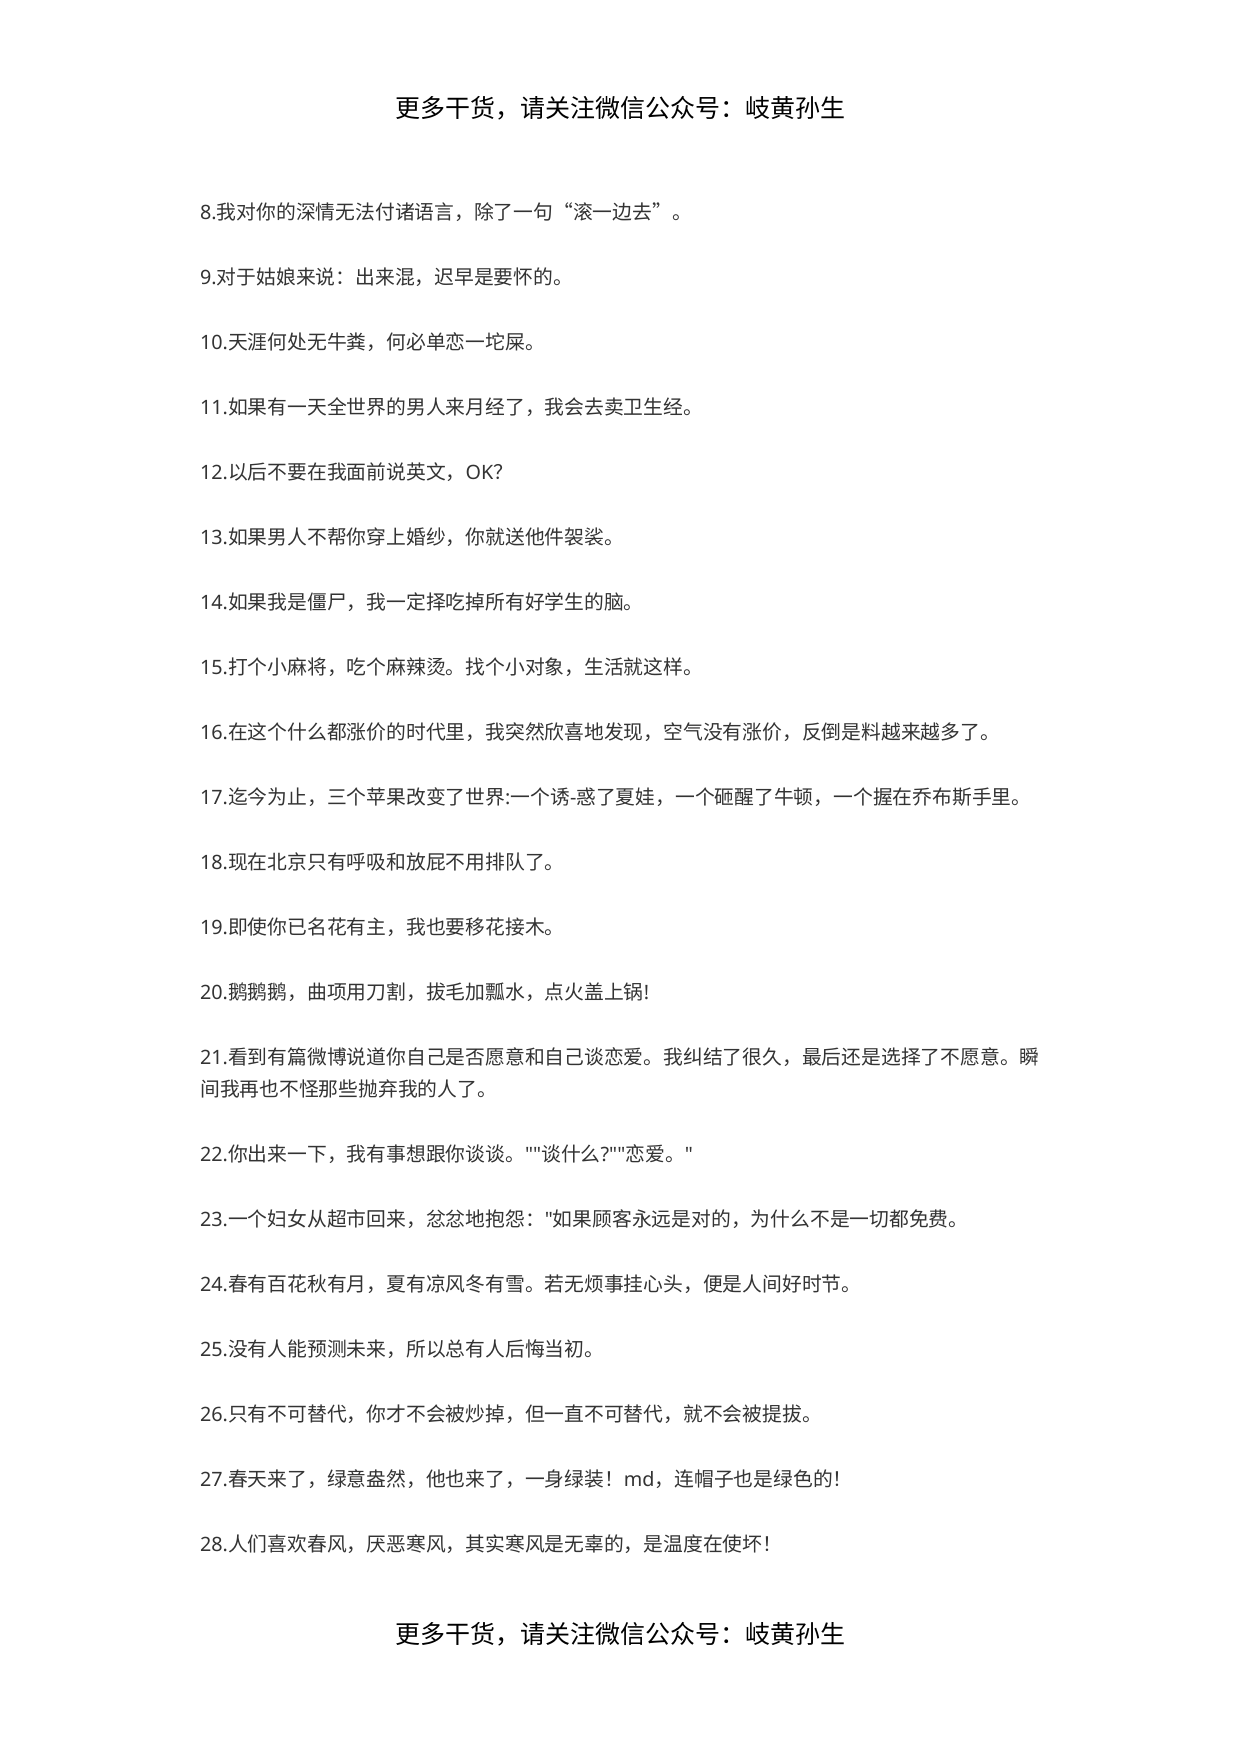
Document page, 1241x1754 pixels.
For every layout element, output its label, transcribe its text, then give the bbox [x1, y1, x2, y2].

text 20.鹅鹅鹅，曲项用刀割，拔毛加瓢水，点火盖上锅! [200, 974, 1040, 1007]
text 12.以后不要在我面前说英文，OK？ [200, 454, 1040, 487]
text 27.春天来了，绿意盎然，他也来了，一身绿装！md，连帽子也是绿色的！ [200, 1462, 1040, 1494]
text 8.我对你的深情无法付诸语言，除了一句“滚一边去”。 [200, 194, 1040, 227]
text 25.没有人能预测未来，所以总有人后悔当初。 [200, 1332, 1040, 1364]
text 14.如果我是僵尸，我一定择吃掉所有好学生的脑。 [200, 584, 1040, 617]
text 13.如果男人不帮你穿上婚纱，你就送他件袈裟。 [200, 519, 1040, 552]
text 21.看到有篇微博说道你自己是否愿意和自己谈恋爱。我纠结了很久，最后还是选择了不愿意。瞬间我再也不怪那些抛弃我的人了。 [200, 1039, 1040, 1104]
text 26.只有不可替代，你才不会被炒掉，但一直不可替代，就不会被提拔。 [200, 1397, 1040, 1429]
text 16.在这个什么都涨价的时代里，我突然欣喜地发现，空气没有涨价，反倒是料越来越多了。 [200, 714, 1040, 747]
text 15.打个小麻将，吃个麻辣烫。找个小对象，生活就这样。 [200, 649, 1040, 682]
text 10.天涯何处无牛粪，何必单恋一坨屎。 [200, 324, 1040, 357]
text 23.一个妇女从超市回来，忿忿地抱怨："如果顾客永远是对的，为什么不是一切都免费。 [200, 1202, 1040, 1234]
text 19.即使你已名花有主，我也要移花接木。 [200, 909, 1040, 942]
text 11.如果有一天全世界的男人来月经了，我会去卖卫生经。 [200, 389, 1040, 422]
text 22.你出来一下，我有事想跟你谈谈。""谈什么?""恋爱。" [200, 1137, 1040, 1169]
text 17.迄今为止，三个苹果改变了世界:一个诱-惑了夏娃，一个砸醒了牛顿，一个握在乔布斯手里。 [200, 779, 1040, 812]
text 24.春有百花秋有月，夏有凉风冬有雪。若无烦事挂心头，便是人间好时节。 [200, 1267, 1040, 1299]
text 28.人们喜欢春风，厌恶寒风，其实寒风是无辜的，是温度在使坏！ [200, 1527, 1040, 1559]
text 18.现在北京只有呼吸和放屁不用排队了。 [200, 844, 1040, 877]
text 9.对于姑娘来说：出来混，迟早是要怀的。 [200, 259, 1040, 292]
